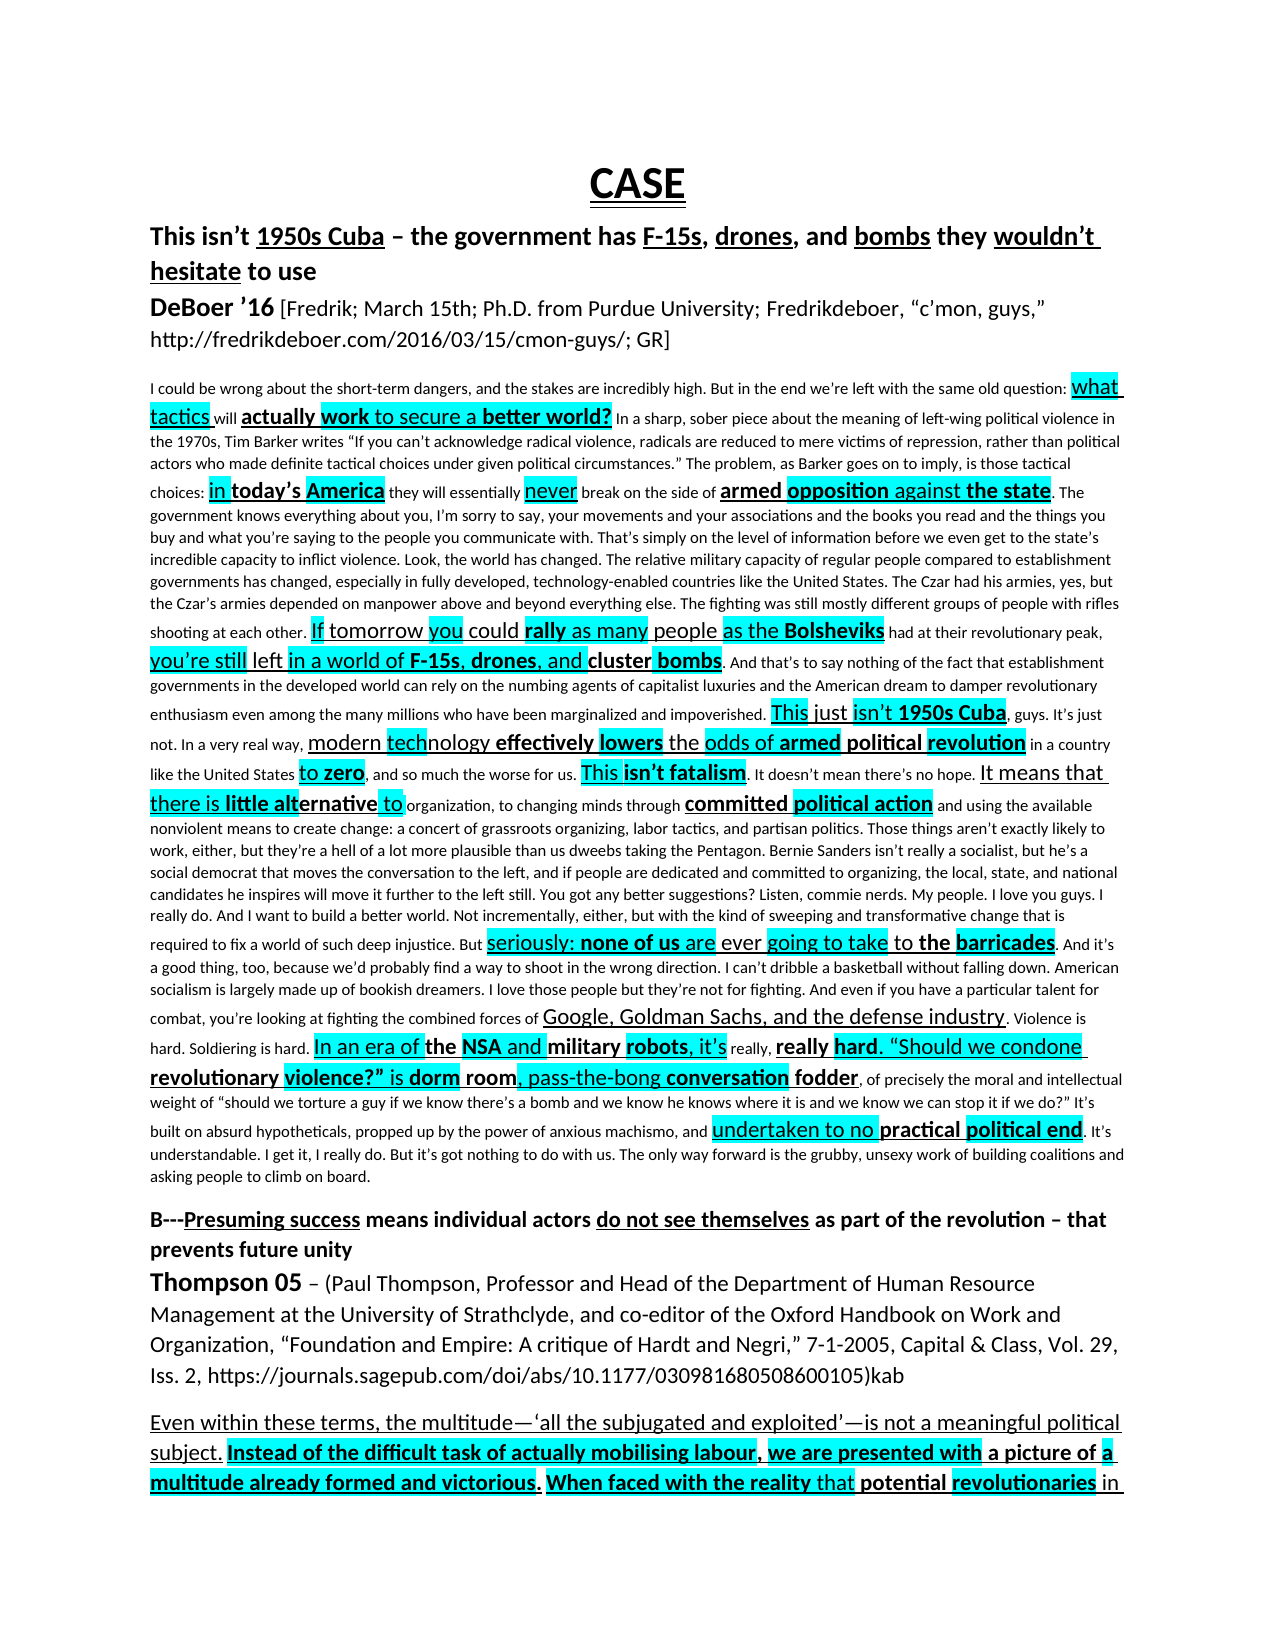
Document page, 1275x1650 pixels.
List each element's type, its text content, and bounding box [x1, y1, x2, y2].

text B---Presuming success means individual actors do not see themselves as part of the revolution – that prevents future unity [150, 1205, 1125, 1263]
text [150, 1408, 1125, 1496]
text This isn’t 1950s Cuba – the government has F-15s, drones, and bombs they wouldn’t hesitate to use [150, 219, 1125, 287]
text DeBoer ’16 [Fredrik; March 15th; Ph.D. from Purdue University; Fredrikdeboer, “c’mon, guys,” http://fredrikdeboer.com/2016/03/15/cmon-guys/; GR] [150, 290, 1125, 353]
text Thompson 05 – (Paul Thompson, Professor and Head of the Department of Human Resource Management at the University of Strathclyde, and co-editor of the Oxford Handbook on Work and Organization, “Foundation and Empire: A critique of Hardt and Negri,” 7-1-2005, Capital & Class, Vol. 29, Iss. 2, https://journals.sagepub.com/doi/abs/10.1177/030981680508600105)kab [150, 1265, 1125, 1389]
text I could be wrong about the short-term dangers, and the stakes are incredibly high. But in the end we’re left with the same old question: what tactics will actually work to secure a better world? In a sharp, sober piece about the meaning of left-wing political violence in the 1970s, Tim Barker writes “If you can’t acknowledge radical violence, radicals are reduced to mere victims of repression, rather than political actors who made definite tactical choices under given political circumstances.” The problem, as Barker goes on to imply, is those tactical choices: in today’s America they will essentially never break on the side of armed opposition against the state. The government knows everything about you, I’m sorry to say, your movements and your associations and the books you read and the things you buy and what you’re saying to the people you communicate with. That’s simply on the level of information before we even get to the state’s incredible capacity to inflict violence. Look, the world has changed. The relative military capacity of regular people compared to establishment governments has changed, especially in fully developed, technology-enabled countries like the United States. The Czar had his armies, yes, but the Czar’s armies depended on manpower above and beyond everything else. The fighting was still mostly different groups of people with rifles shooting at each other. If tomorrow you could rally as many people as the Bolsheviks had at their revolutionary peak, you’re still left in a world of F-15s, drones, and cluster bombs. And that’s to say nothing of the fact that establishment governments in the developed world can rely on the numbing agents of capitalist luxuries and the American dream to damper revolutionary enthusiasm even among the many millions who have been marginalized and impoverished. This just isn’t 1950s Cuba, guys. It’s just not. In a very real way, modern technology effectively lowers the odds of armed political revolution in a country like the United States to zero, and so much the worse for us. This isn’t fatalism. It doesn’t mean there’s no hope. It means that there is little alternative to organization, to changing minds through committed political action and using the available nonviolent means to create change: a concert of grassroots organizing, labor tactics, and partisan politics. Those things aren’t exactly likely to work, either, but they’re a hell of a lot more plausible than us dweebs taking the Pentagon. Bernie Sanders isn’t really a socialist, but he’s a social democrat that moves the conversation to the left, and if people are dedicated and committed to organizing, the local, state, and national candidates he inspires will move it further to the left still. You got any better suggestions? Listen, commie nerds. My people. I love you guys. I really do. And I want to build a better world. Not incrementally, either, but with the kind of sweeping and transformative change that is required to fix a world of such deep injustice. But seriously: none of us are ever going to take to the barricades. And it’s a good thing, too, because we’d probably find a way to shoot in the wrong direction. I can’t dribble a basketball without falling down. American socialism is largely made up of bookish dreamers. I love those people but they’re not for fighting. And even if you have a particular talent for combat, you’re looking at fighting the combined forces of Google, Goldman Sachs, and the defense industry. Violence is hard. Soldiering is hard. In an era of the NSA and military robots, it’s really, really hard. “Should we condone revolutionary violence?” is dorm room, pass-the-bong conversation fodder, of precisely the moral and intellectual weight of “should we torture a guy if we know there’s a bomb and we know he knows where it is and we know we can stop it if we do?” It’s built on absurd hypotheticals, propped up by the power of anxious machismo, and undertaken to no practical political end. It’s understandable. I get it, I really do. But it’s got nothing to do with us. The only way forward is the grubby, unsexy work of building coalitions and asking people to climb on board. [150, 372, 1125, 1186]
text CASE [150, 154, 1125, 210]
